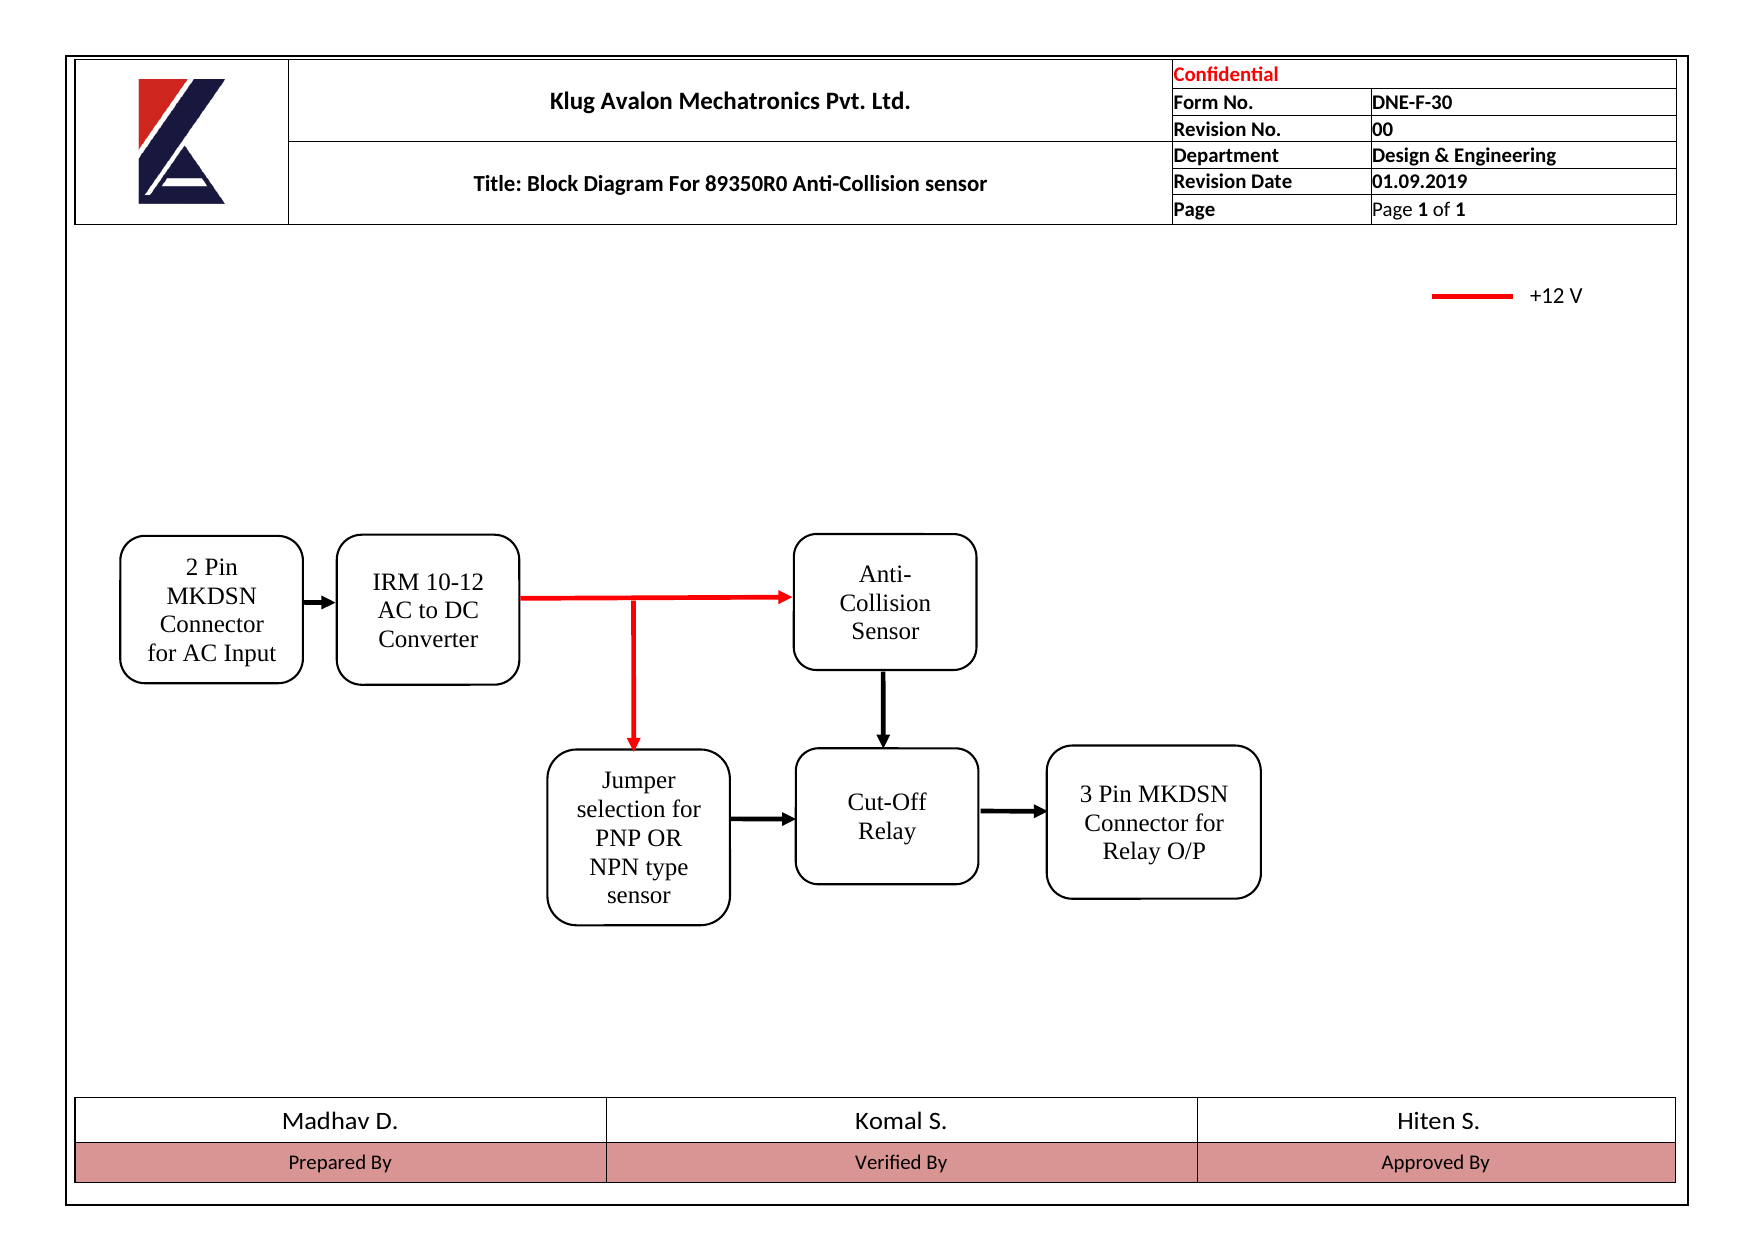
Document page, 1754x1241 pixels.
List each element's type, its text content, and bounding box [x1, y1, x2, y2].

picture [138, 79, 225, 204]
text +12 V [75, 282, 1679, 309]
